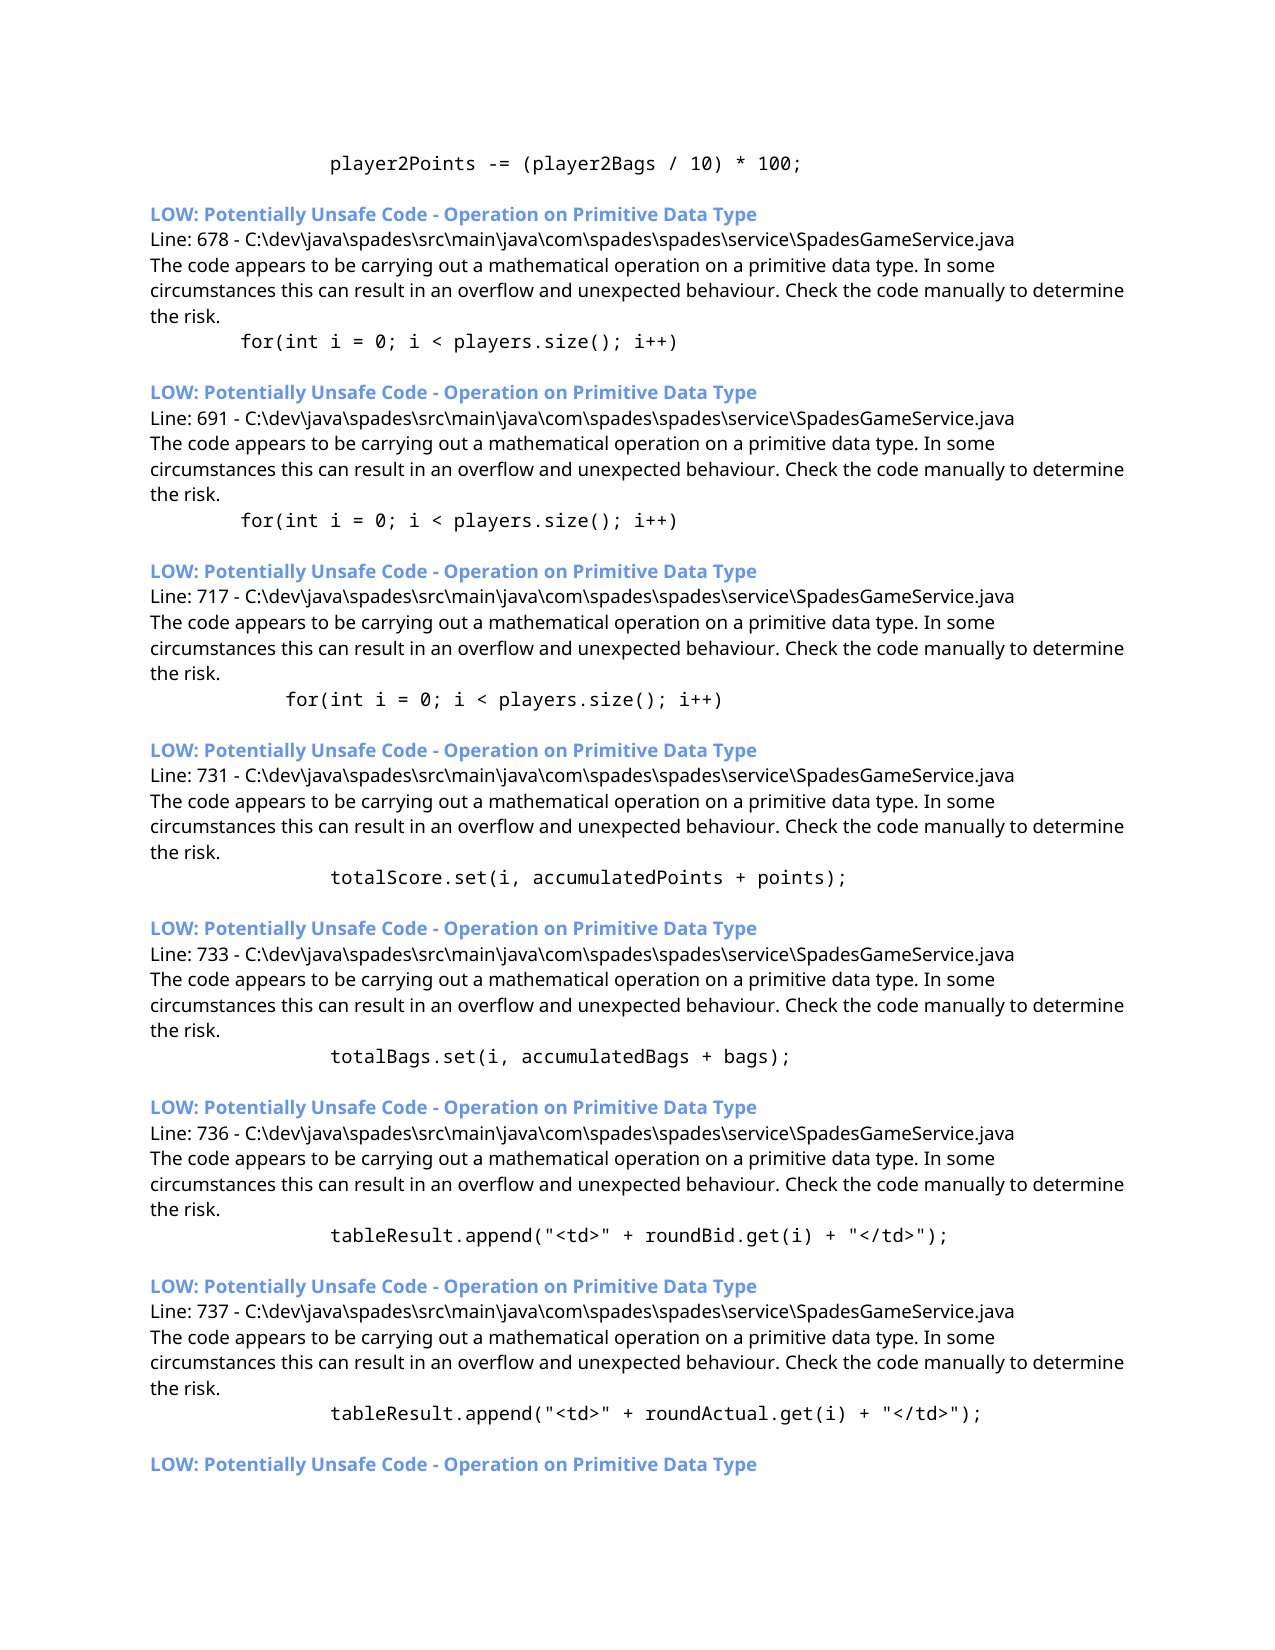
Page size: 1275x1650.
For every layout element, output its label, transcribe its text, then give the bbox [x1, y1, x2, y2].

text LOW: Potentially Unsafe Code - Operation on Primitive Data Type [150, 1094, 1125, 1120]
text Line: 717 - C:\dev\java\spades\src\main\java\com\spades\spades\service\SpadesGameService.java [150, 584, 1125, 609]
text Line: 691 - C:\dev\java\spades\src\main\java\com\spades\spades\service\SpadesGameService.java [150, 405, 1125, 431]
text Line: 678 - C:\dev\java\spades\src\main\java\com\spades\spades\service\SpadesGameService.java [150, 227, 1125, 252]
text tableResult.append("<td>" + roundActual.get(i) + "</td>"); [150, 1401, 1125, 1426]
text for(int i = 0; i < players.size(); i++) [150, 686, 1125, 711]
text Line: 737 - C:\dev\java\spades\src\main\java\com\spades\spades\service\SpadesGameService.java [150, 1298, 1125, 1324]
text Line: 733 - C:\dev\java\spades\src\main\java\com\spades\spades\service\SpadesGameService.java [150, 941, 1125, 967]
text LOW: Potentially Unsafe Code - Operation on Primitive Data Type [150, 916, 1125, 941]
text for(int i = 0; i < players.size(); i++) [150, 329, 1125, 354]
text player2Points -= (player2Bags / 10) * 100; [150, 150, 1125, 176]
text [150, 1324, 1125, 1401]
text Line: 736 - C:\dev\java\spades\src\main\java\com\spades\spades\service\SpadesGameService.java [150, 1120, 1125, 1145]
text LOW: Potentially Unsafe Code - Operation on Primitive Data Type [150, 558, 1125, 584]
text LOW: Potentially Unsafe Code - Operation on Primitive Data Type [150, 1452, 1125, 1477]
text Line: 731 - C:\dev\java\spades\src\main\java\com\spades\spades\service\SpadesGameService.java [150, 762, 1125, 788]
text LOW: Potentially Unsafe Code - Operation on Primitive Data Type [150, 737, 1125, 762]
text LOW: Potentially Unsafe Code - Operation on Primitive Data Type [150, 380, 1125, 405]
text totalBags.set(i, accumulatedBags + bags); [150, 1043, 1125, 1069]
text totalScore.set(i, accumulatedPoints + points); [150, 864, 1125, 890]
text LOW: Potentially Unsafe Code - Operation on Primitive Data Type [150, 201, 1125, 227]
text tableResult.append("<td>" + roundBid.get(i) + "</td>"); [150, 1222, 1125, 1247]
text LOW: Potentially Unsafe Code - Operation on Primitive Data Type [150, 1273, 1125, 1298]
text for(int i = 0; i < players.size(); i++) [150, 507, 1125, 533]
